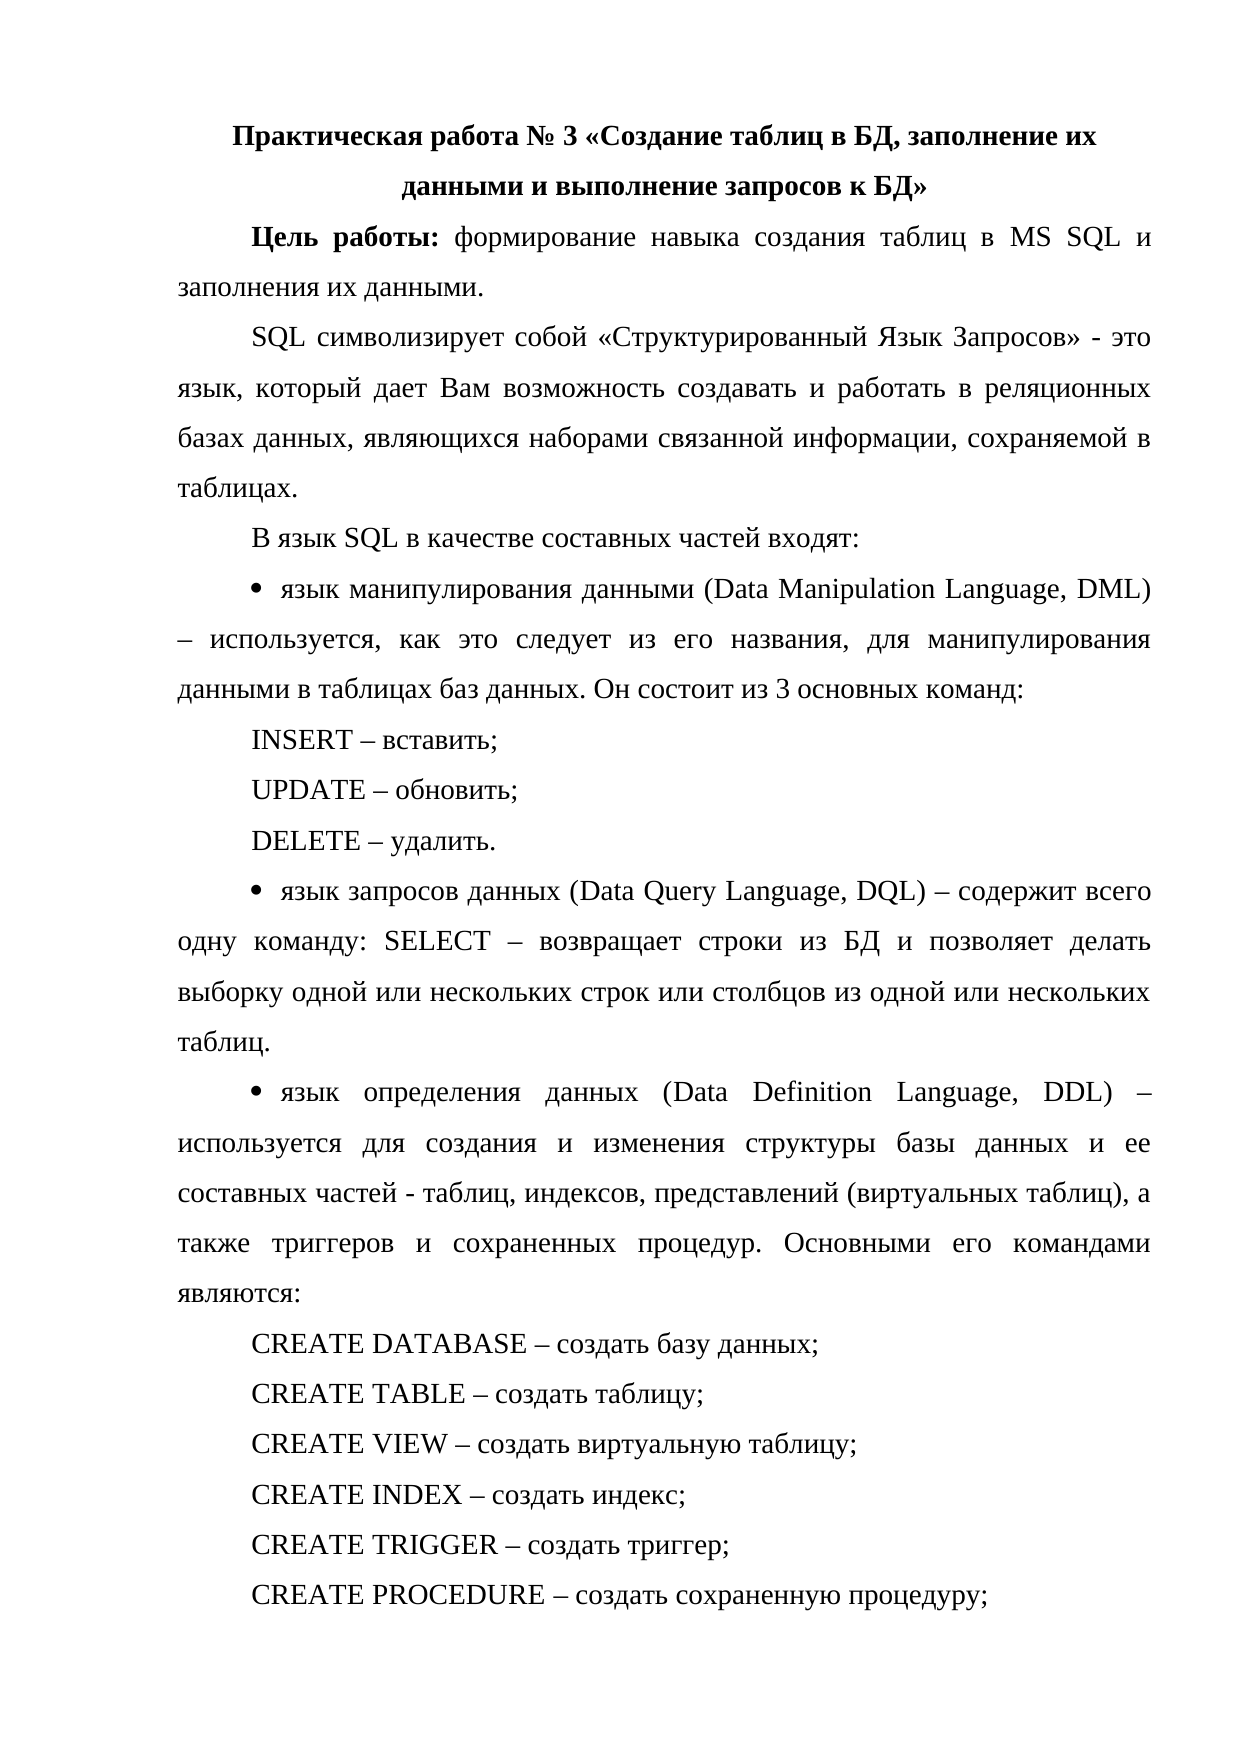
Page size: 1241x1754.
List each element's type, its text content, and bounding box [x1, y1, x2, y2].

text UPDATE – обновить; [177, 772, 1152, 806]
text CREATE TRIGGER – создать триггер; [177, 1527, 1152, 1561]
text CREATE INDEX – создать индекс; [177, 1477, 1152, 1510]
text В язык SQL в качестве составных частей входят: [177, 521, 1152, 554]
text CREATE VIEW – создать виртуальную таблицу; [177, 1427, 1152, 1460]
list язык манипулирования данными (Data Manipulation Language, DML) – используется, как это следует из его названия, для манипулирования данными в таблицах баз данных. Он состоит из 3 основных команд: [177, 571, 1152, 705]
text CREATE TABLE – создать таблицу; [177, 1376, 1152, 1410]
text Практическая работа № 3 «Создание таблиц в БД, заполнение их данными и выполнение запросов к БД» [177, 118, 1152, 202]
list язык запросов данных (Data Query Language, DQL) – содержит всего одну команду: SELECT – возвращает строки из БД и позволяет делать выборку одной или нескольких строк или столбцов из одной или нескольких таблиц. [177, 873, 1152, 1057]
text CREATE DATABASE – создать базу данных; [177, 1326, 1152, 1359]
text SQL символизирует собой «Структурированный Язык Запросов» - это язык, который дает Вам возможность создавать и работать в реляционных базах данных, являющихся наборами связанной информации, сохраняемой в таблицах. [177, 319, 1152, 504]
text Цель работы: формирование навыка создания таблиц в MS SQL и заполнения их данными. [177, 219, 1152, 303]
list язык определения данных (Data Definition Language, DDL) – используется для создания и изменения структуры базы данных и ее составных частей - таблиц, индексов, представлений (виртуальных таблиц), а также триггеров и сохраненных процедур. Основными его командами являются: [177, 1074, 1152, 1309]
text DELETE – удалить. [177, 823, 1152, 856]
text CREATE PROCEDURE – создать сохраненную процедуру; [177, 1577, 1152, 1611]
text INSERT – вставить; [177, 722, 1152, 756]
